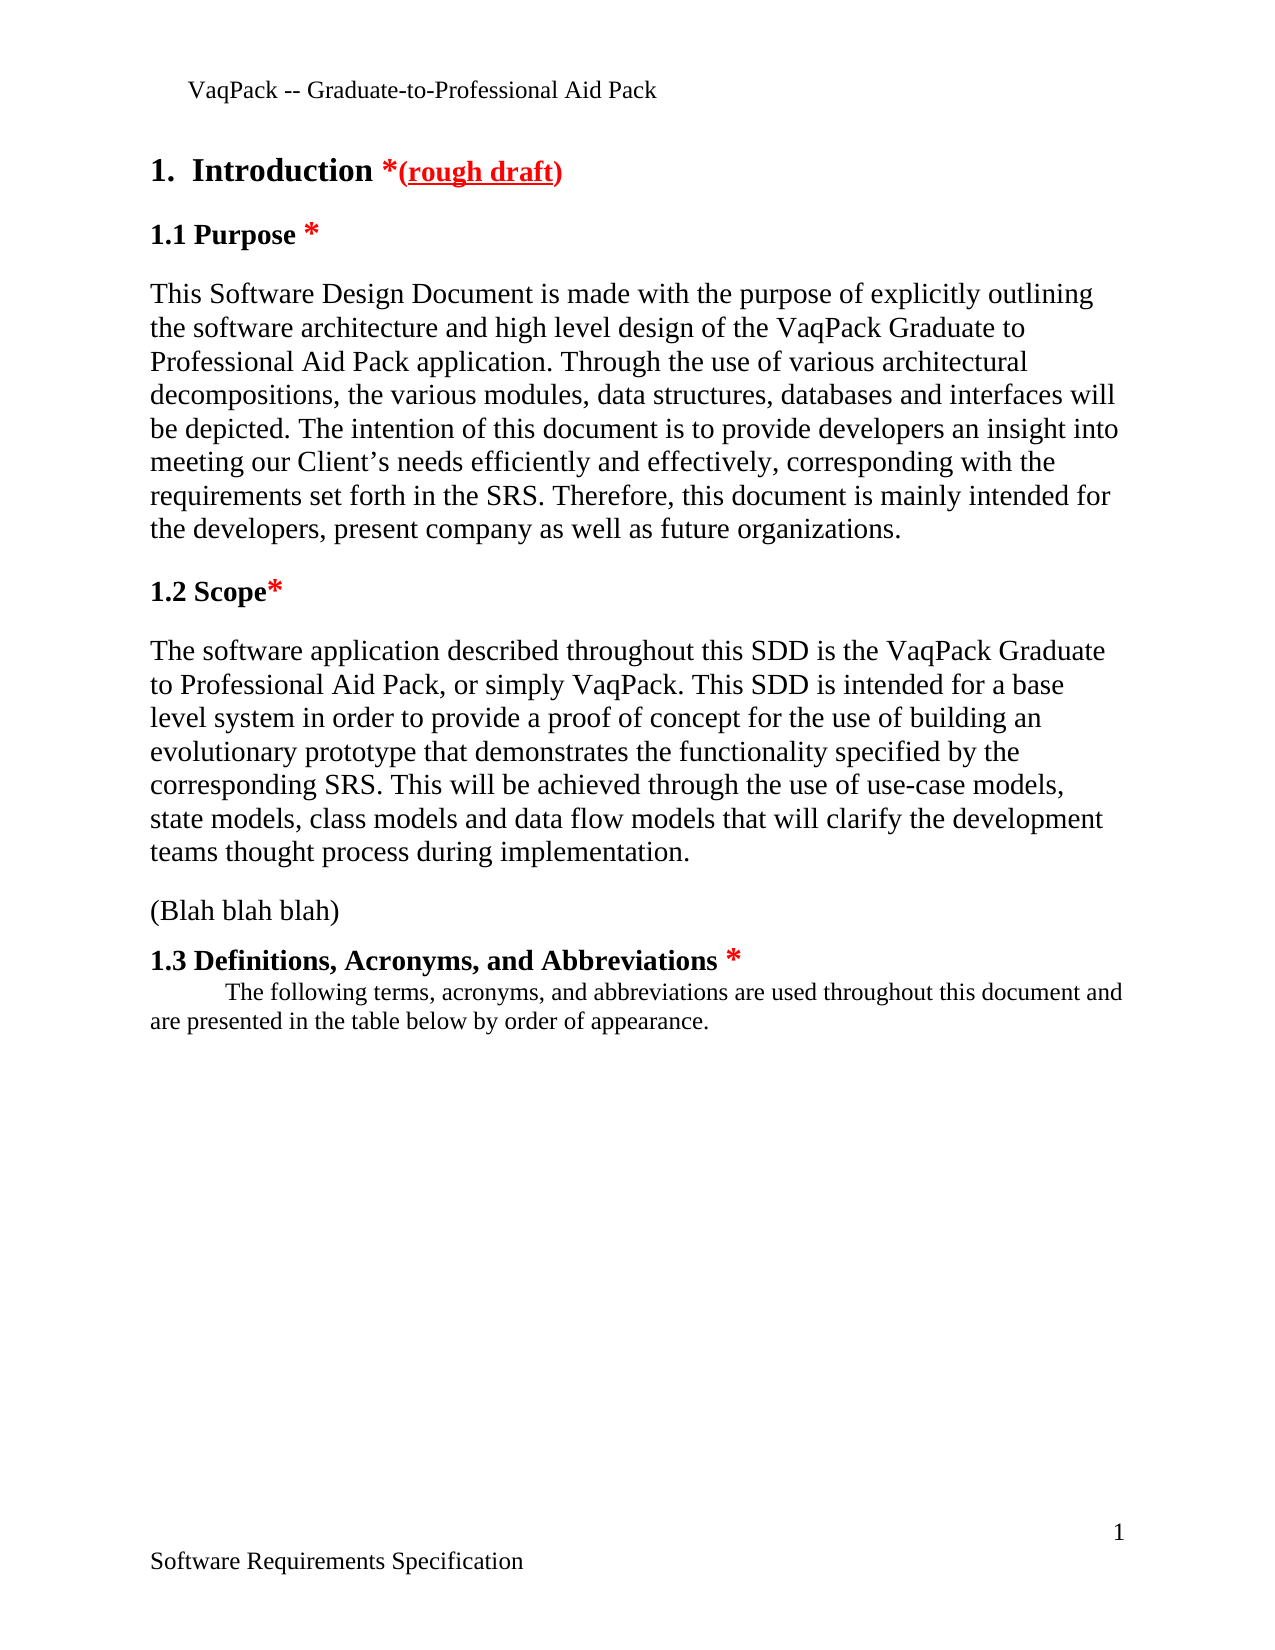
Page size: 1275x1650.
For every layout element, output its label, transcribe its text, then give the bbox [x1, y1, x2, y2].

text 1.1 Purpose * [150, 213, 1125, 252]
text The software application described throughout this SDD is the VaqPack Graduate to Professional Aid Pack, or simply VaqPack. This SDD is intended for a base level system in order to provide a proof of concept for the use of building an evolutionary prototype that demonstrates the functionality specified by the corresponding SRS. This will be achieved through the use of use-case models, state models, class models and data flow models that will clarify the development teams thought process during implementation. [150, 633, 1125, 868]
text 1. Introduction *(rough draft) [150, 150, 1125, 188]
text This Software Design Document is made with the purpose of explicitly outlining the software architecture and high level design of the VaqPack Graduate to Professional Aid Pack application. Through the use of various architectural decompositions, the various modules, data structures, databases and interfaces will be depicted. The intention of this document is to provide developers an insight into meeting our Client’s needs efficiently and effectively, corresponding with the requirements set forth in the SRS. Therefore, this document is mainly intended for the developers, present company as well as future organizations. [150, 277, 1125, 545]
text The following terms, acronyms, and abbreviations are used throughout this document and are presented in the table below by order of appearance. [150, 977, 1125, 1035]
text 1.2 Scope* [150, 570, 1125, 608]
text (Blah blah blah) [150, 893, 1125, 927]
text 1.3 Definitions, Acronyms, and Abbreviations * [150, 939, 1125, 977]
